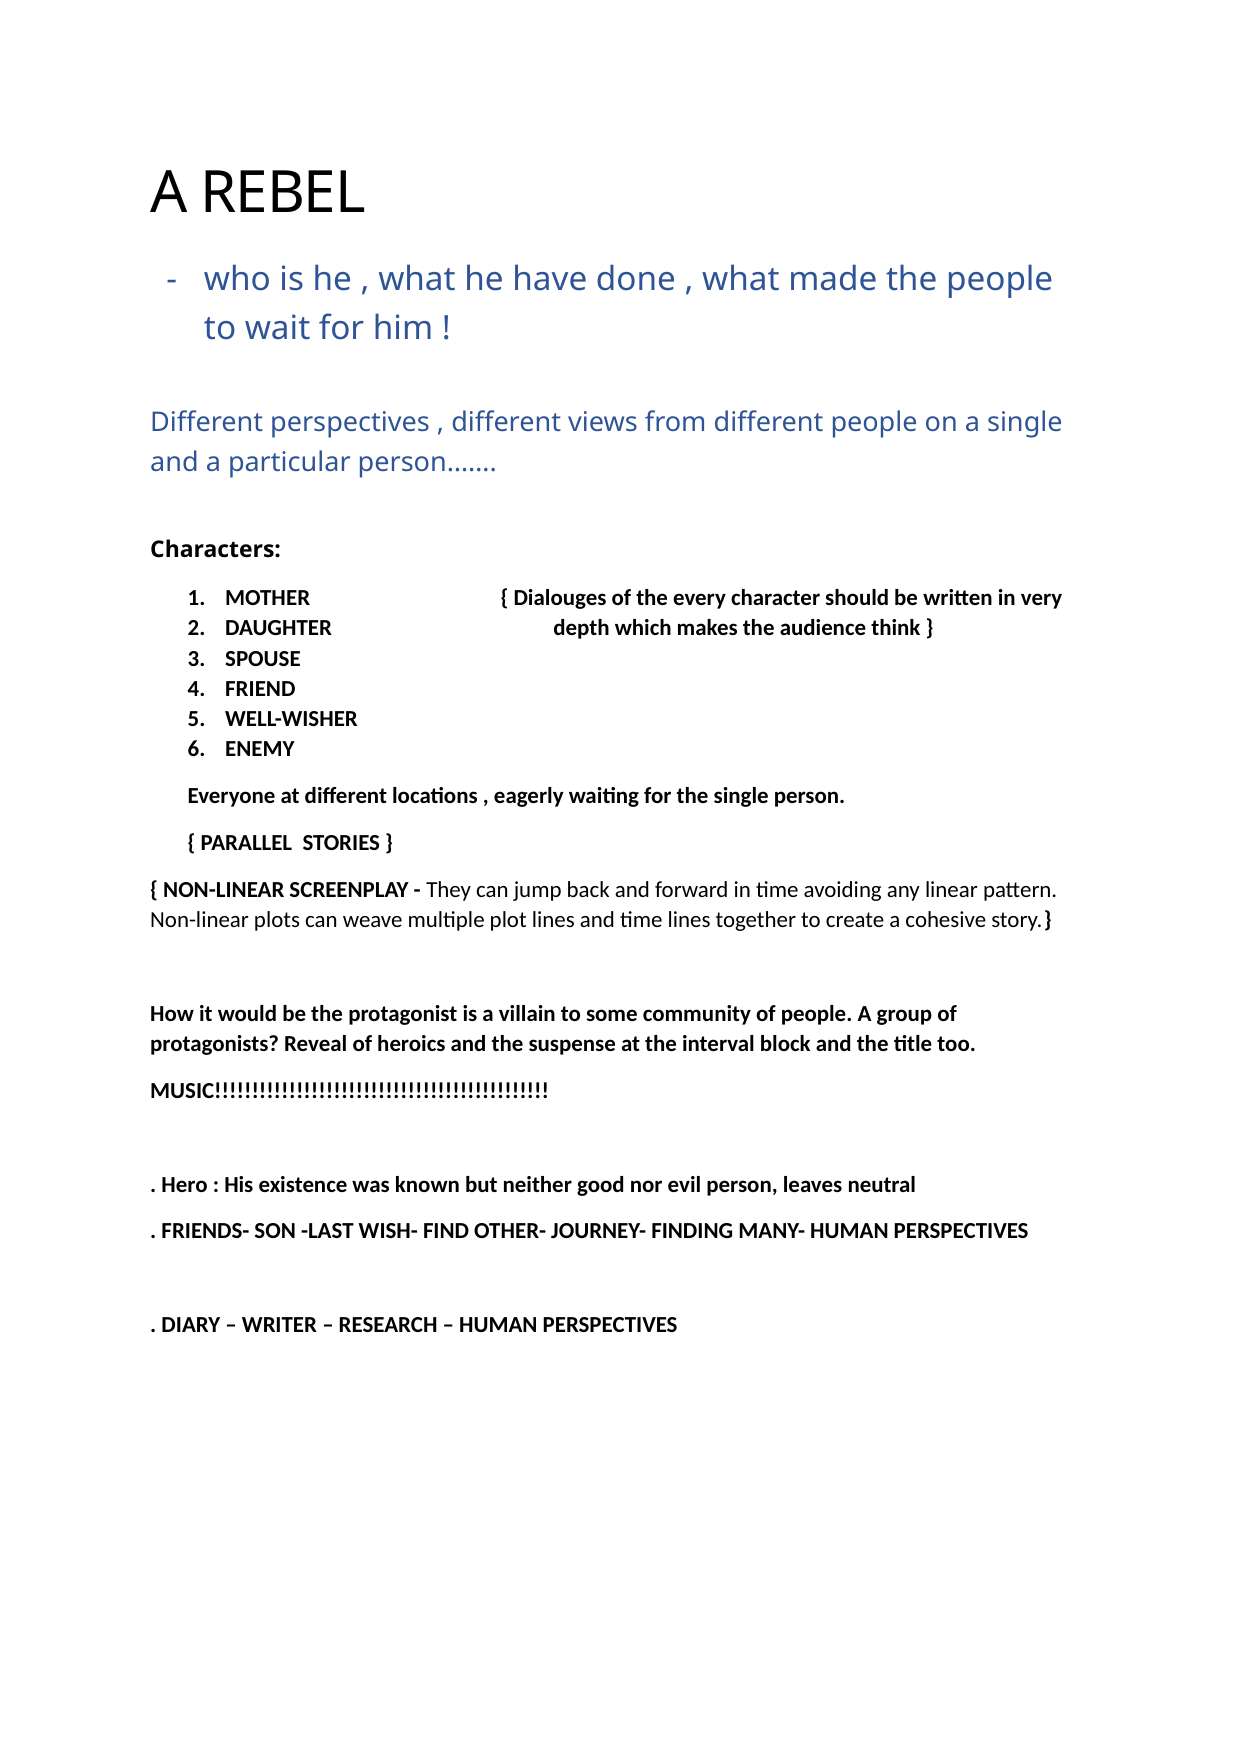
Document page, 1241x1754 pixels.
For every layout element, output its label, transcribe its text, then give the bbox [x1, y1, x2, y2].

list FRIEND [187, 674, 1090, 702]
list SPOUSE [187, 644, 1090, 672]
text . Hero : His existence was known but neither good nor evil person, leaves neutral [150, 1170, 1090, 1198]
text . FRIENDS- SON -LAST WISH- FIND OTHER- JOURNEY- FINDING MANY- HUMAN PERSPECTIVES [150, 1217, 1090, 1244]
title A REBEL [150, 150, 1090, 229]
list MOTHER { Dialouges of the every character should be written in very [187, 583, 1090, 611]
list WELL-WISHER [187, 704, 1090, 732]
text { NON-LINEAR SCREENPLAY - They can jump back and forward in time avoiding any linear pattern. Non-linear plots can weave multiple plot lines and time lines together to create a cohesive story.} [150, 875, 1090, 933]
list DAUGHTER depth which makes the audience think } [187, 613, 1090, 641]
subtitle Different perspectives , different views from different people on a single and a particular person……. [150, 403, 1090, 479]
text . DIARY – WRITER – RESEARCH – HUMAN PERSPECTIVES [150, 1310, 1090, 1338]
list ENEMY [187, 734, 1090, 762]
text Everyone at different locations , eagerly waiting for the single person. [187, 781, 1090, 809]
text Characters: [150, 533, 1090, 564]
text MUSIC!!!!!!!!!!!!!!!!!!!!!!!!!!!!!!!!!!!!!!!!!!!!! [150, 1076, 1090, 1104]
text { PARALLEL STORIES } [187, 828, 1090, 856]
text How it would be the protagonist is a villain to some community of people. A group of protagonists? Reveal of heroics and the suspense at the interval block and the title too. [150, 999, 1090, 1057]
subtitle who is he , what he have done , what made the people to wait for him ! [166, 254, 1090, 349]
